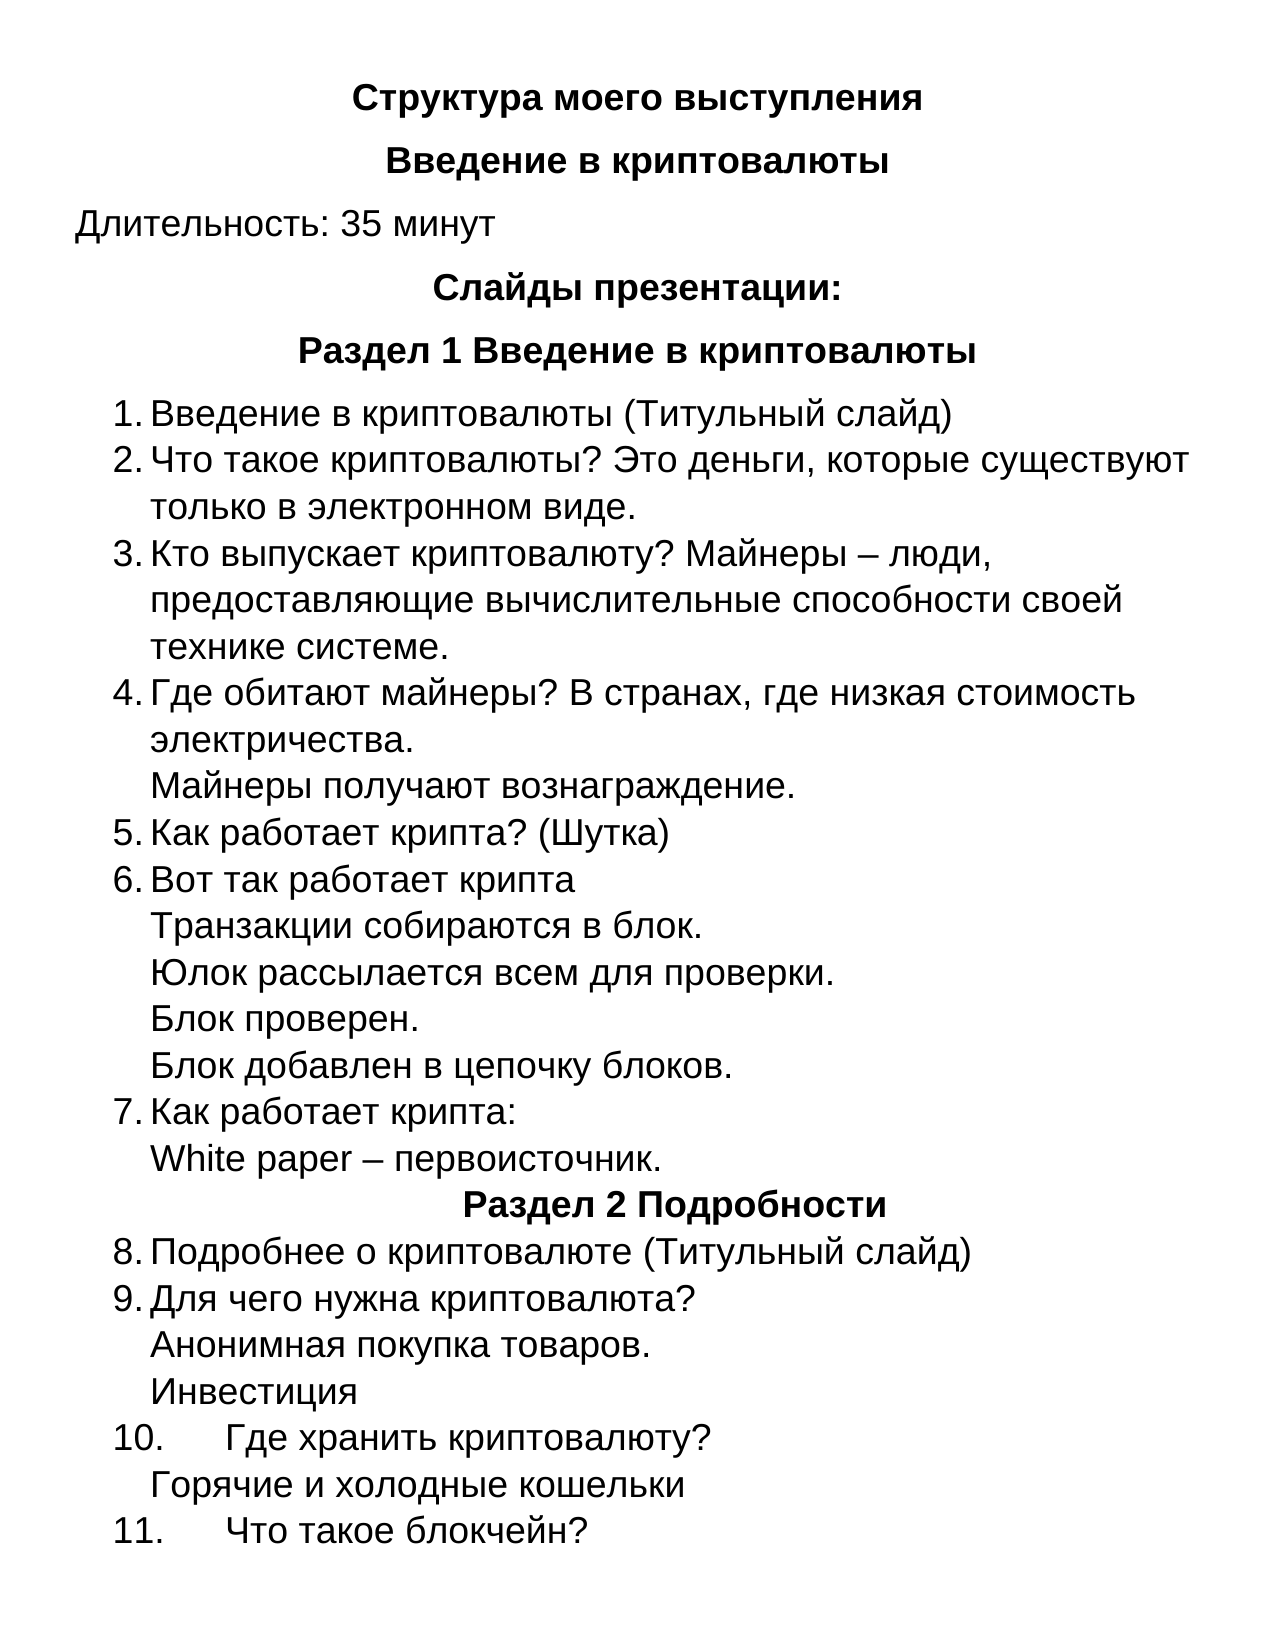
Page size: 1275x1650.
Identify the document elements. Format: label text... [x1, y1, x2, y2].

text Структура моего выступления [75, 75, 1200, 118]
list Введение в криптовалюты (Титульный слайд) [112, 391, 1200, 434]
list Горячие и холодные кошельки [150, 1462, 1200, 1505]
list Вот так работает крипта [112, 857, 1200, 900]
text Введение в криптовалюты [75, 138, 1200, 181]
list Где хранить криптовалюту? [112, 1416, 1200, 1459]
list Как работает крипта? (Шутка) [112, 810, 1200, 853]
list Блок добавлен в цепочку блоков. [150, 1043, 1200, 1086]
list Транзакции собираются в блок. [150, 903, 1200, 946]
list Как работает крипта: [112, 1089, 1200, 1133]
list Для чего нужна криптовалюта? [112, 1276, 1200, 1319]
text Слайды презентации: [75, 265, 1200, 308]
list Что такое блокчейн? [112, 1509, 1200, 1552]
list Инвестиция [150, 1369, 1200, 1412]
list Что такое криптовалюты? Это деньги, которые существуют только в электронном виде. [112, 438, 1200, 527]
list Раздел 2 Подробности [150, 1183, 1200, 1226]
list White paper – первоисточник. [150, 1136, 1200, 1179]
list Подробнее о криптовалюте (Титульный слайд) [112, 1229, 1200, 1272]
text Раздел 1 Введение в криптовалюты [75, 328, 1200, 371]
list Кто выпускает криптовалюту? Майнеры – люди, предоставляющие вычислительные способности своей технике системе. [112, 531, 1200, 667]
list Майнеры получают вознаграждение. [150, 764, 1200, 807]
list Анонимная покупка товаров. [150, 1322, 1200, 1366]
list Юлок рассылается всем для проверки. [150, 950, 1200, 993]
text Длительность: 35 минут [75, 201, 1200, 244]
list Блок проверен. [150, 996, 1200, 1039]
list Где обитают майнеры? В странах, где низкая стоимость электричества. [112, 671, 1200, 760]
